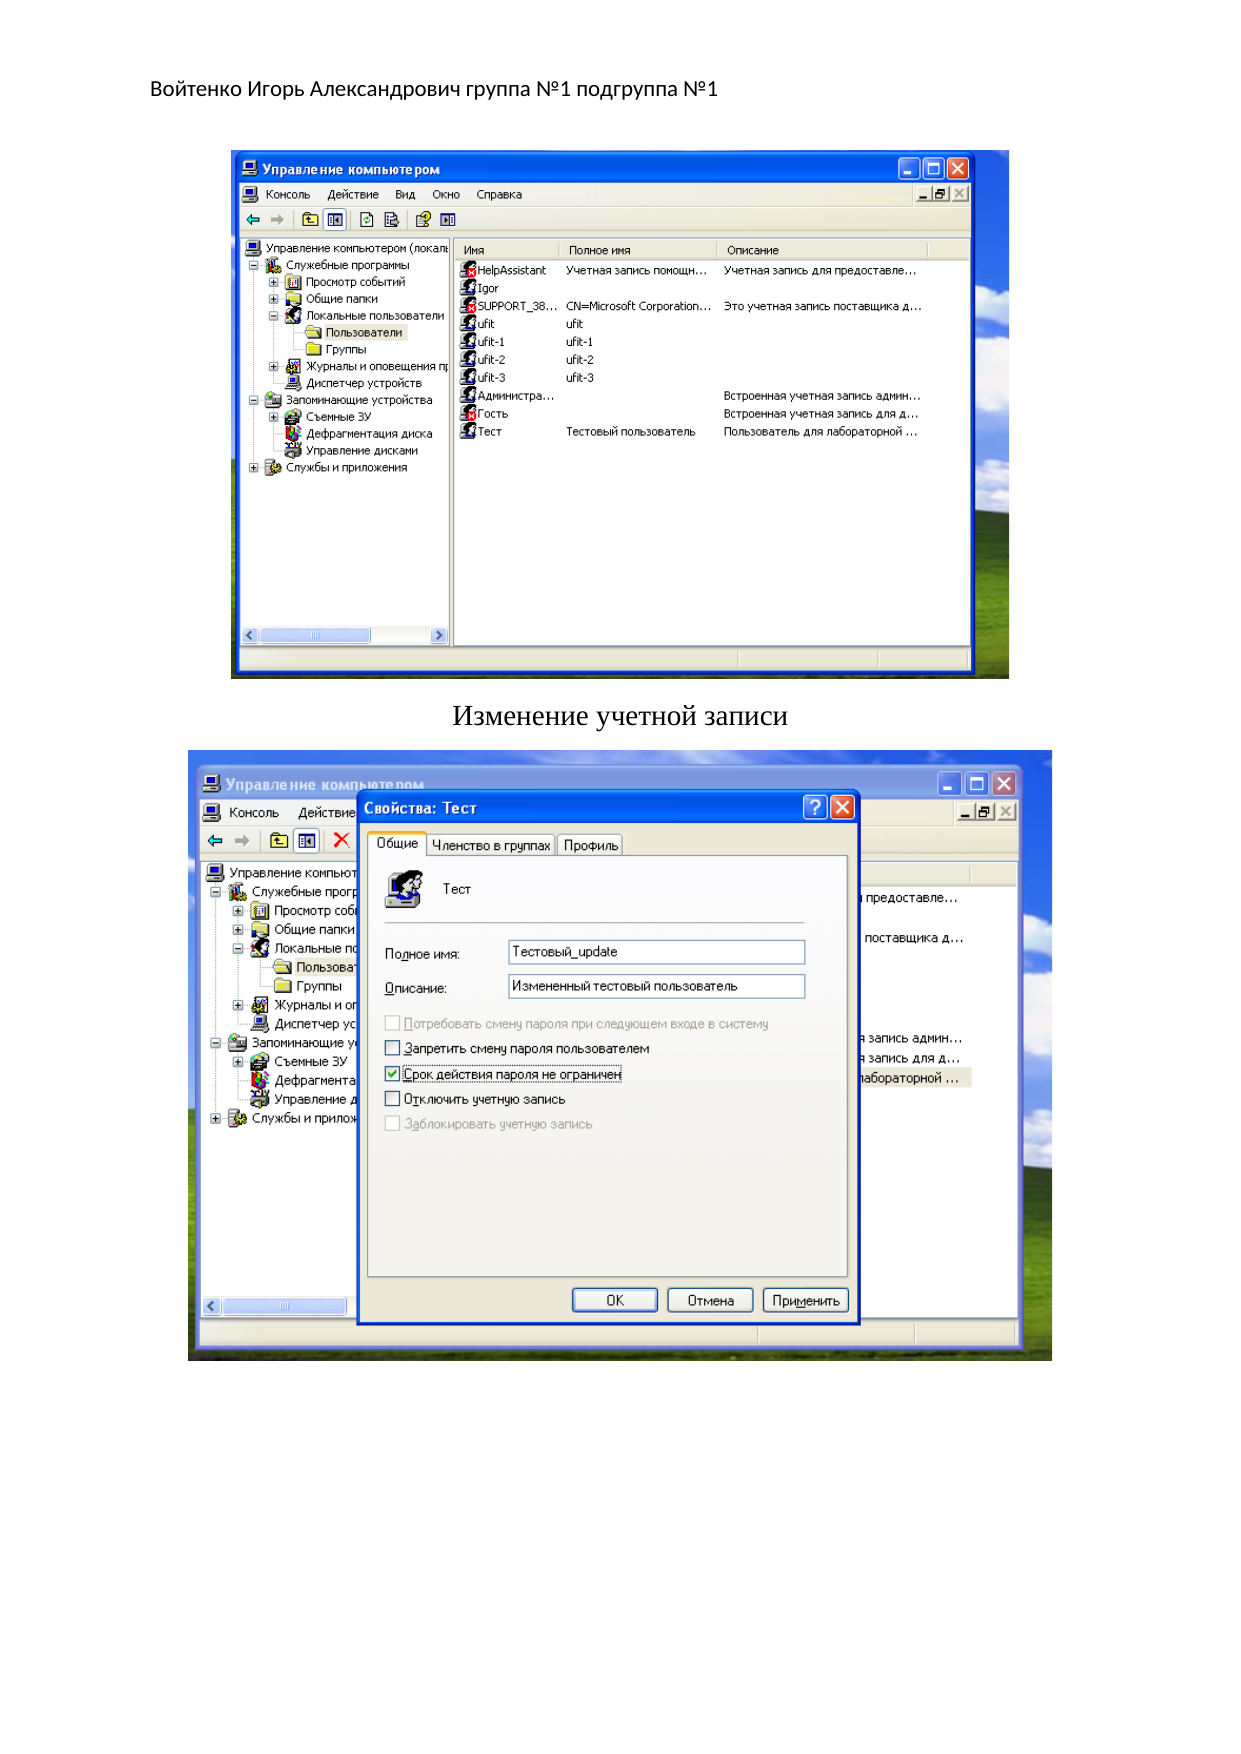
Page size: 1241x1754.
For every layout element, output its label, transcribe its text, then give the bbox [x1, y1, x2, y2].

picture [231, 150, 1010, 679]
picture [188, 750, 1053, 1361]
text Изменение учетной записи [150, 698, 1090, 731]
